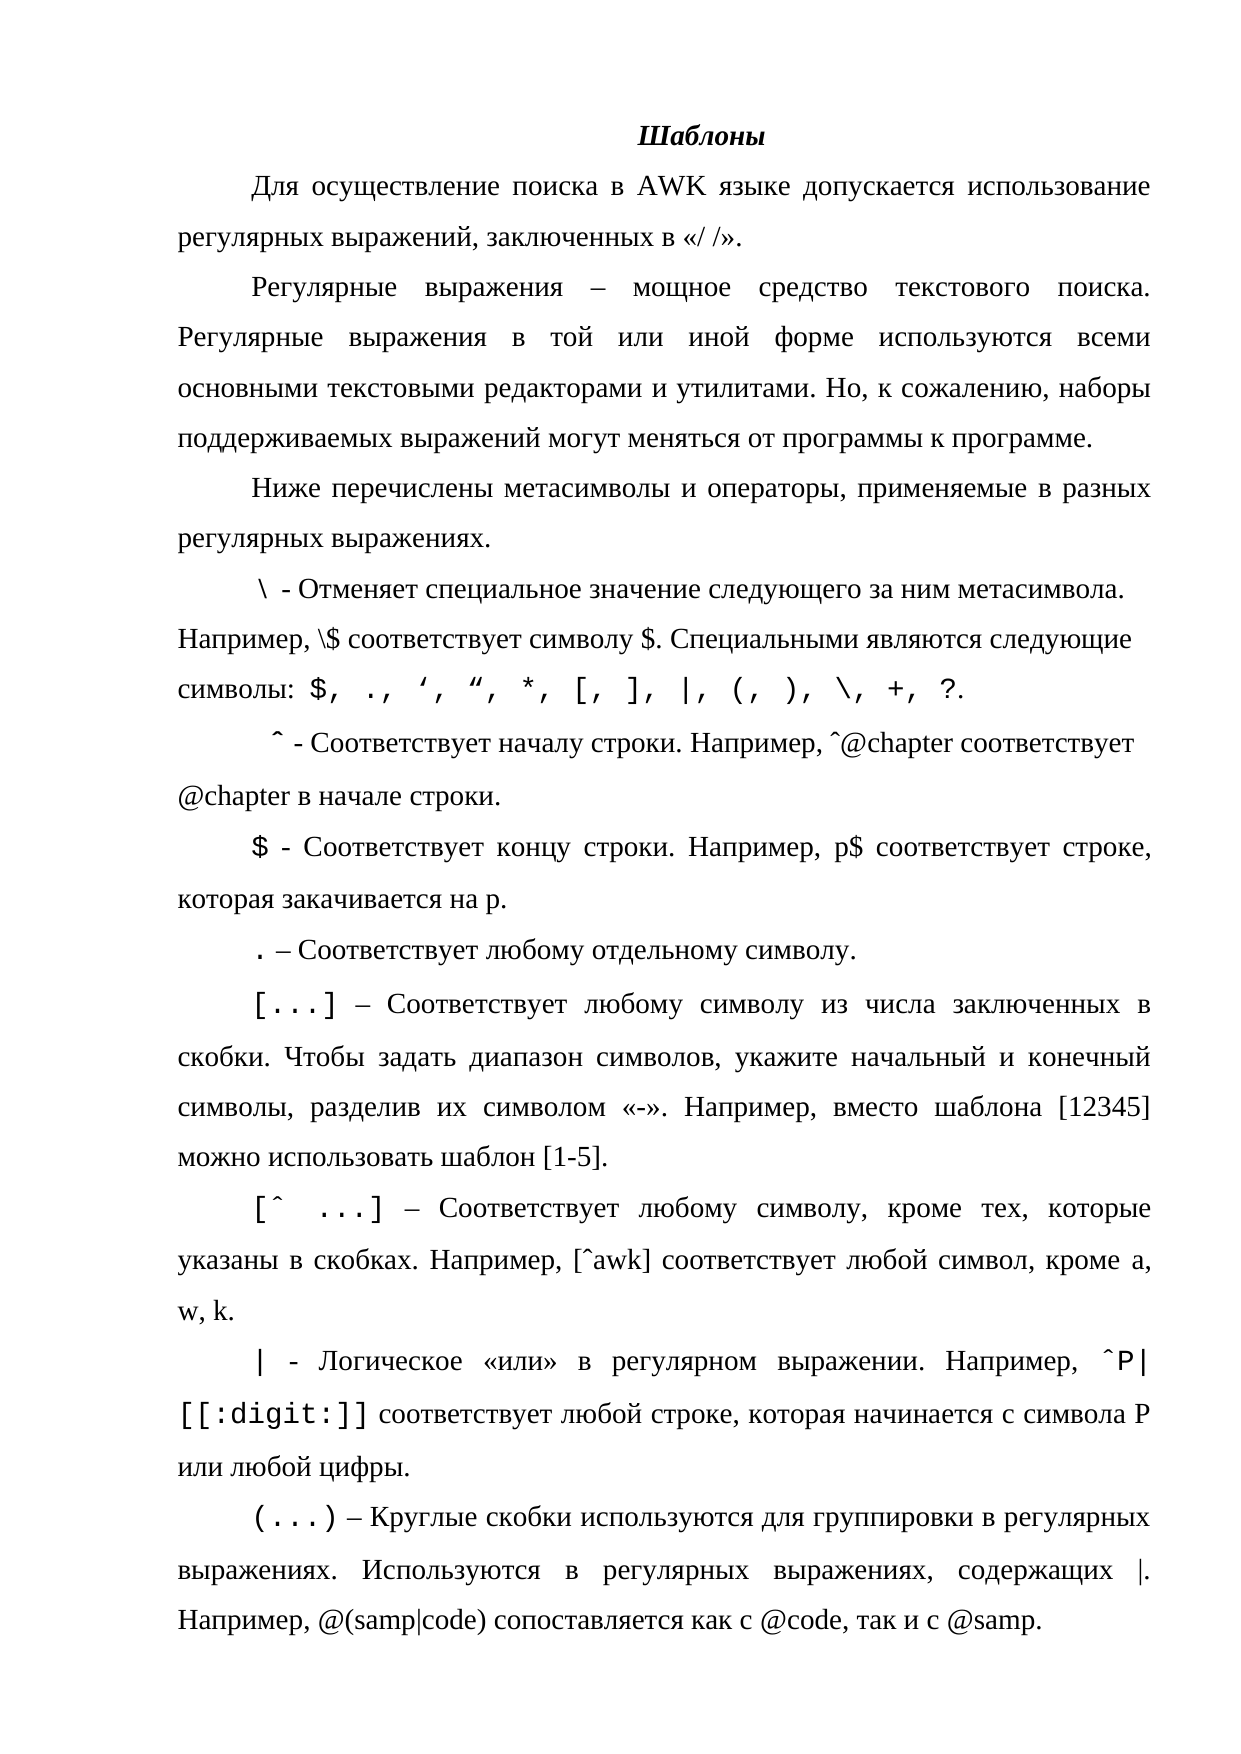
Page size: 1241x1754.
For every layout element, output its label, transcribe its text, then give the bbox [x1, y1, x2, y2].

text ˆ - Соответствует началу строки. Например, ˆ@chapter соответствует @chapter в начале строки. [177, 726, 1152, 812]
text Регулярные выражения – мощное средство текстового поиска. Регулярные выражения в той или иной форме используются всеми основными текстовыми редакторами и утилитами. Но, к сожалению, наборы поддерживаемых выражений могут меняться от программы к программе. [177, 269, 1152, 453]
text Шаблоны [177, 118, 1152, 152]
text (...) – Круглые скобки используются для группировки в регулярных выражениях. Используются в регулярных выражениях, содержащих |. Например, @(samp|code) сопоставляется как с @code, так и с @samp. [177, 1499, 1152, 1636]
text Ниже перечислены метасимволы и операторы, применяемые в разных регулярных выражениях. [177, 470, 1152, 554]
text [ˆ ...] – Соответствует любому символу, кроме тех, которые указаны в скобках. Например, [ˆawk] соответствует любой символ, кроме a, w, k. [177, 1190, 1152, 1326]
text Для осуществление поиска в AWK языке допускается использование регулярных выражений, заключенных в «/ /». [177, 168, 1152, 252]
text . – Соответствует любому отдельному символу. [177, 932, 1152, 968]
text \ - Отменяет специальное значение следующего за ним метасимвола. Например, \$ соответствует символу $. Специальными являются следующие символы: $, ., ‘, “, *, [, ], |, (, ), \, +, ?. [177, 571, 1152, 708]
text | - Логическое «или» в регулярном выражении. Например, ˆP|[[:digit:]] соответствует любой строке, которая начинается с символа P или любой цифры. [177, 1343, 1152, 1482]
text $ - Соответствует концу строки. Например, p$ соответствует строке, которая закачивается на p. [177, 829, 1152, 915]
text [...] – Соответствует любому символу из числа заключенных в скобки. Чтобы задать диапазон символов, укажите начальный и конечный символы, разделив их символом «-». Например, вместо шаблона [12345] можно использовать шаблон [1-5]. [177, 986, 1152, 1173]
